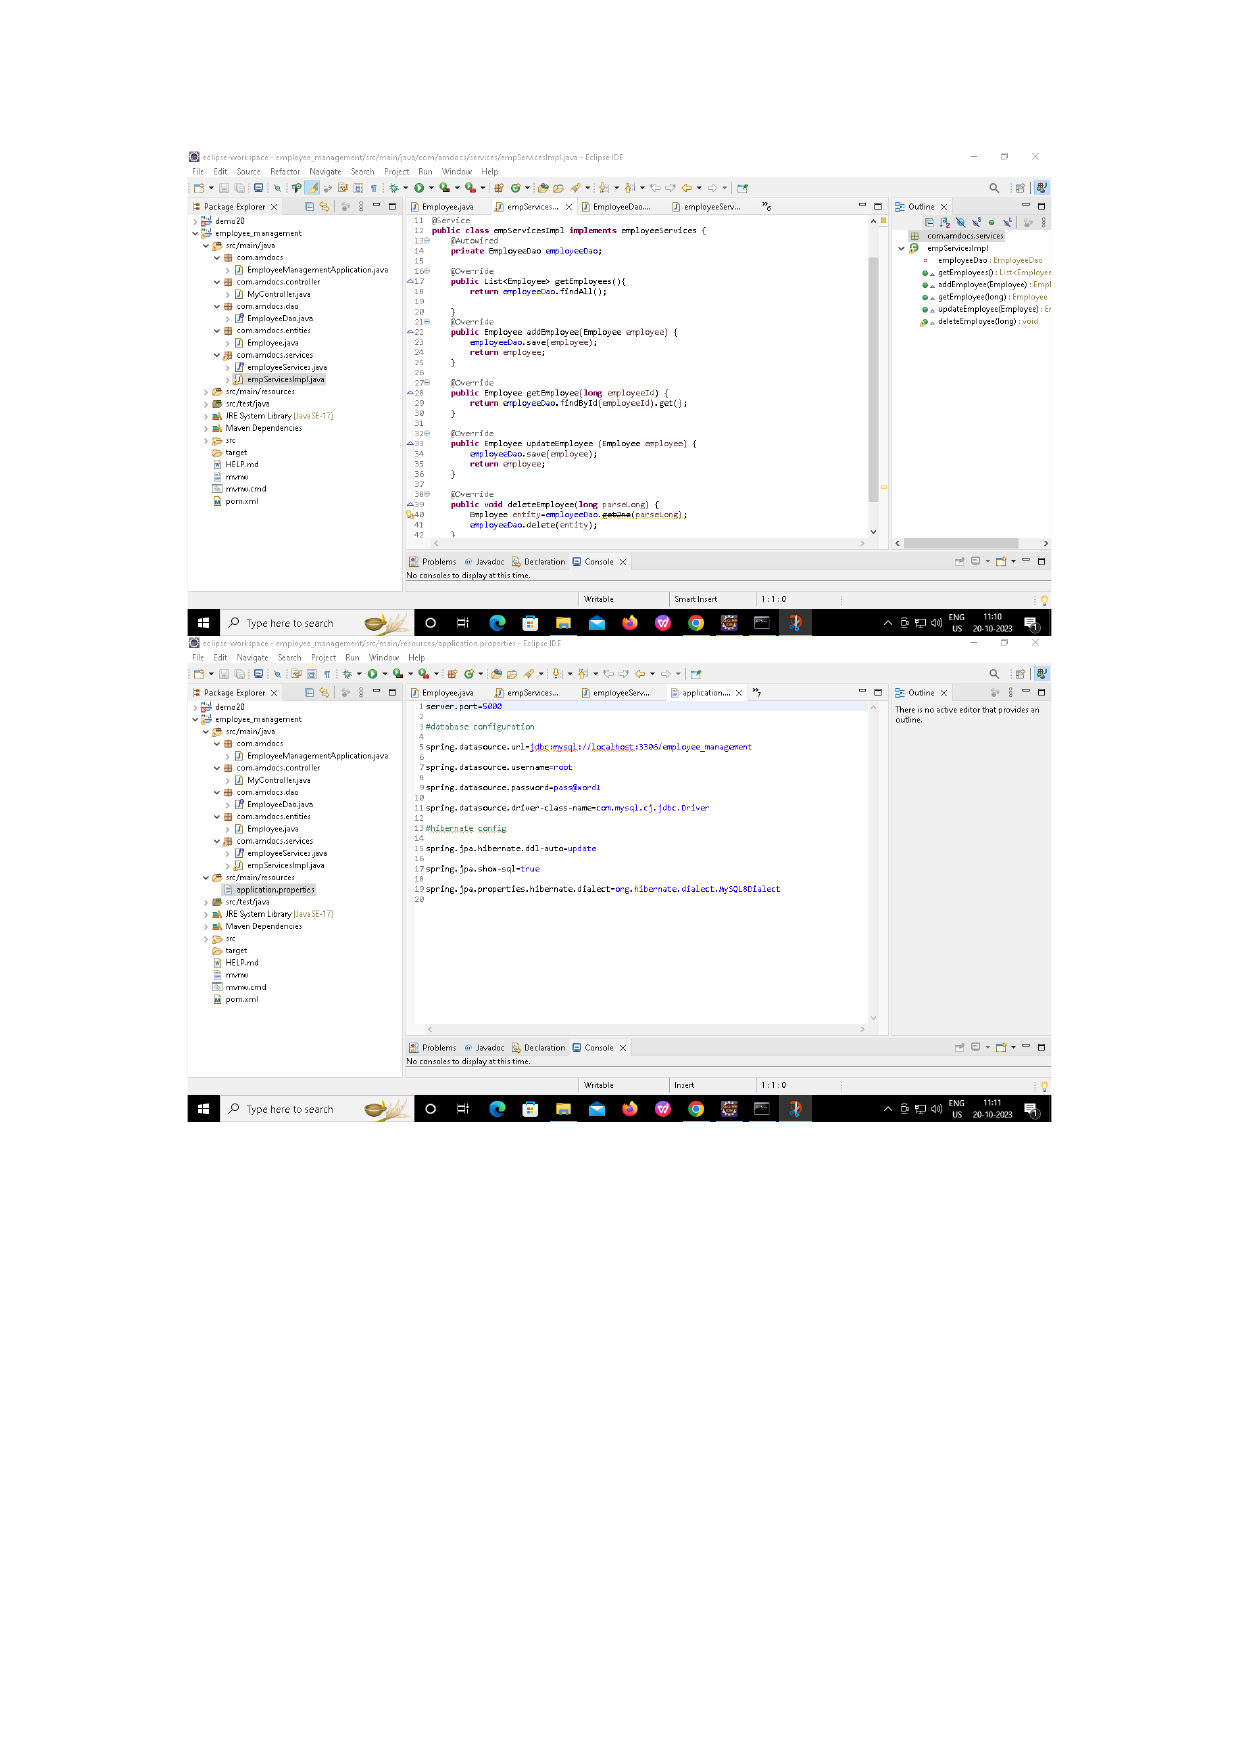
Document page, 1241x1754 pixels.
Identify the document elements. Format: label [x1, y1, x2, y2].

picture [187, 150, 1052, 1122]
